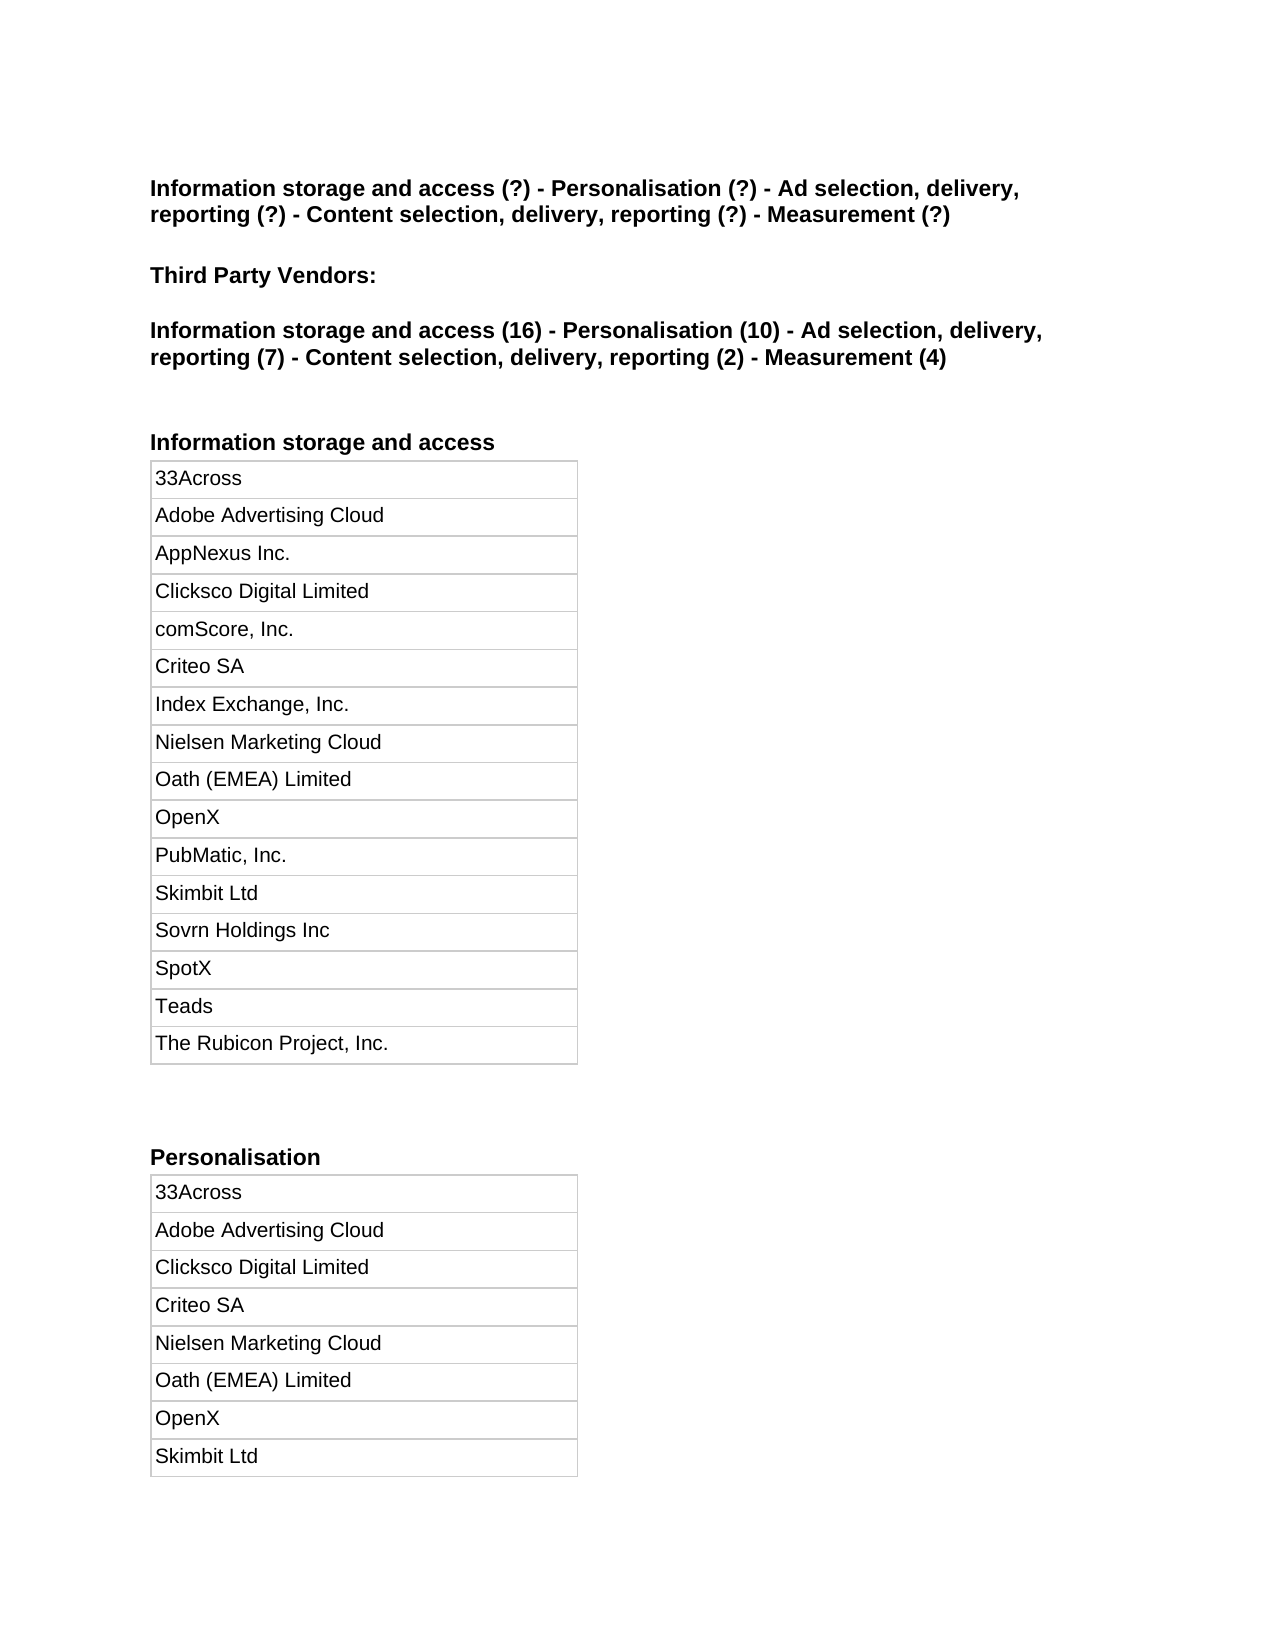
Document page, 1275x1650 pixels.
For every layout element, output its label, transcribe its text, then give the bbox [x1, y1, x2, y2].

table_cell Nielsen Marketing Cloud [152, 726, 577, 762]
subtitle Information storage and access [150, 429, 1125, 456]
table_cell Oath (EMEA) Limited [152, 763, 577, 799]
table_cell Nielsen Marketing Cloud [152, 1327, 577, 1363]
subtitle Personalisation [150, 1143, 1125, 1170]
table_cell comScore, Inc. [152, 612, 577, 648]
table_header 33Across [152, 462, 577, 498]
table_header 33Across [152, 1176, 577, 1212]
table_cell Teads [152, 990, 577, 1026]
table_cell Skimbit Ltd [152, 876, 577, 912]
table_cell SpotX [152, 952, 577, 988]
table_cell Skimbit Ltd [152, 1440, 577, 1476]
table_cell Clicksco Digital Limited [152, 575, 577, 611]
table_cell OpenX [152, 801, 577, 837]
table_cell Clicksco Digital Limited [152, 1251, 577, 1287]
table_cell PubMatic, Inc. [152, 839, 577, 875]
table_cell The Rubicon Project, Inc. [152, 1027, 577, 1063]
table_cell AppNexus Inc. [152, 537, 577, 573]
table_cell Adobe Advertising Cloud [152, 499, 577, 535]
text Third Party Vendors: [150, 262, 1125, 288]
table_cell Criteo SA [152, 650, 577, 686]
table_cell Sovrn Holdings Inc [152, 914, 577, 950]
subtitle Information storage and access (16) - Personalisation (10) - Ad selection, delivery, reporting (7) - Content selection, delivery, reporting (2) - Measurement (4) [150, 317, 1125, 370]
table_cell Oath (EMEA) Limited [152, 1364, 577, 1400]
table_cell Criteo SA [152, 1289, 577, 1325]
table_cell Index Exchange, Inc. [152, 688, 577, 724]
table_cell Adobe Advertising Cloud [152, 1213, 577, 1249]
subtitle Information storage and access (?) - Personalisation (?) - Ad selection, delivery, reporting (?) - Content selection, delivery, reporting (?) - Measurement (?) [150, 175, 1125, 228]
table_cell OpenX [152, 1402, 577, 1438]
